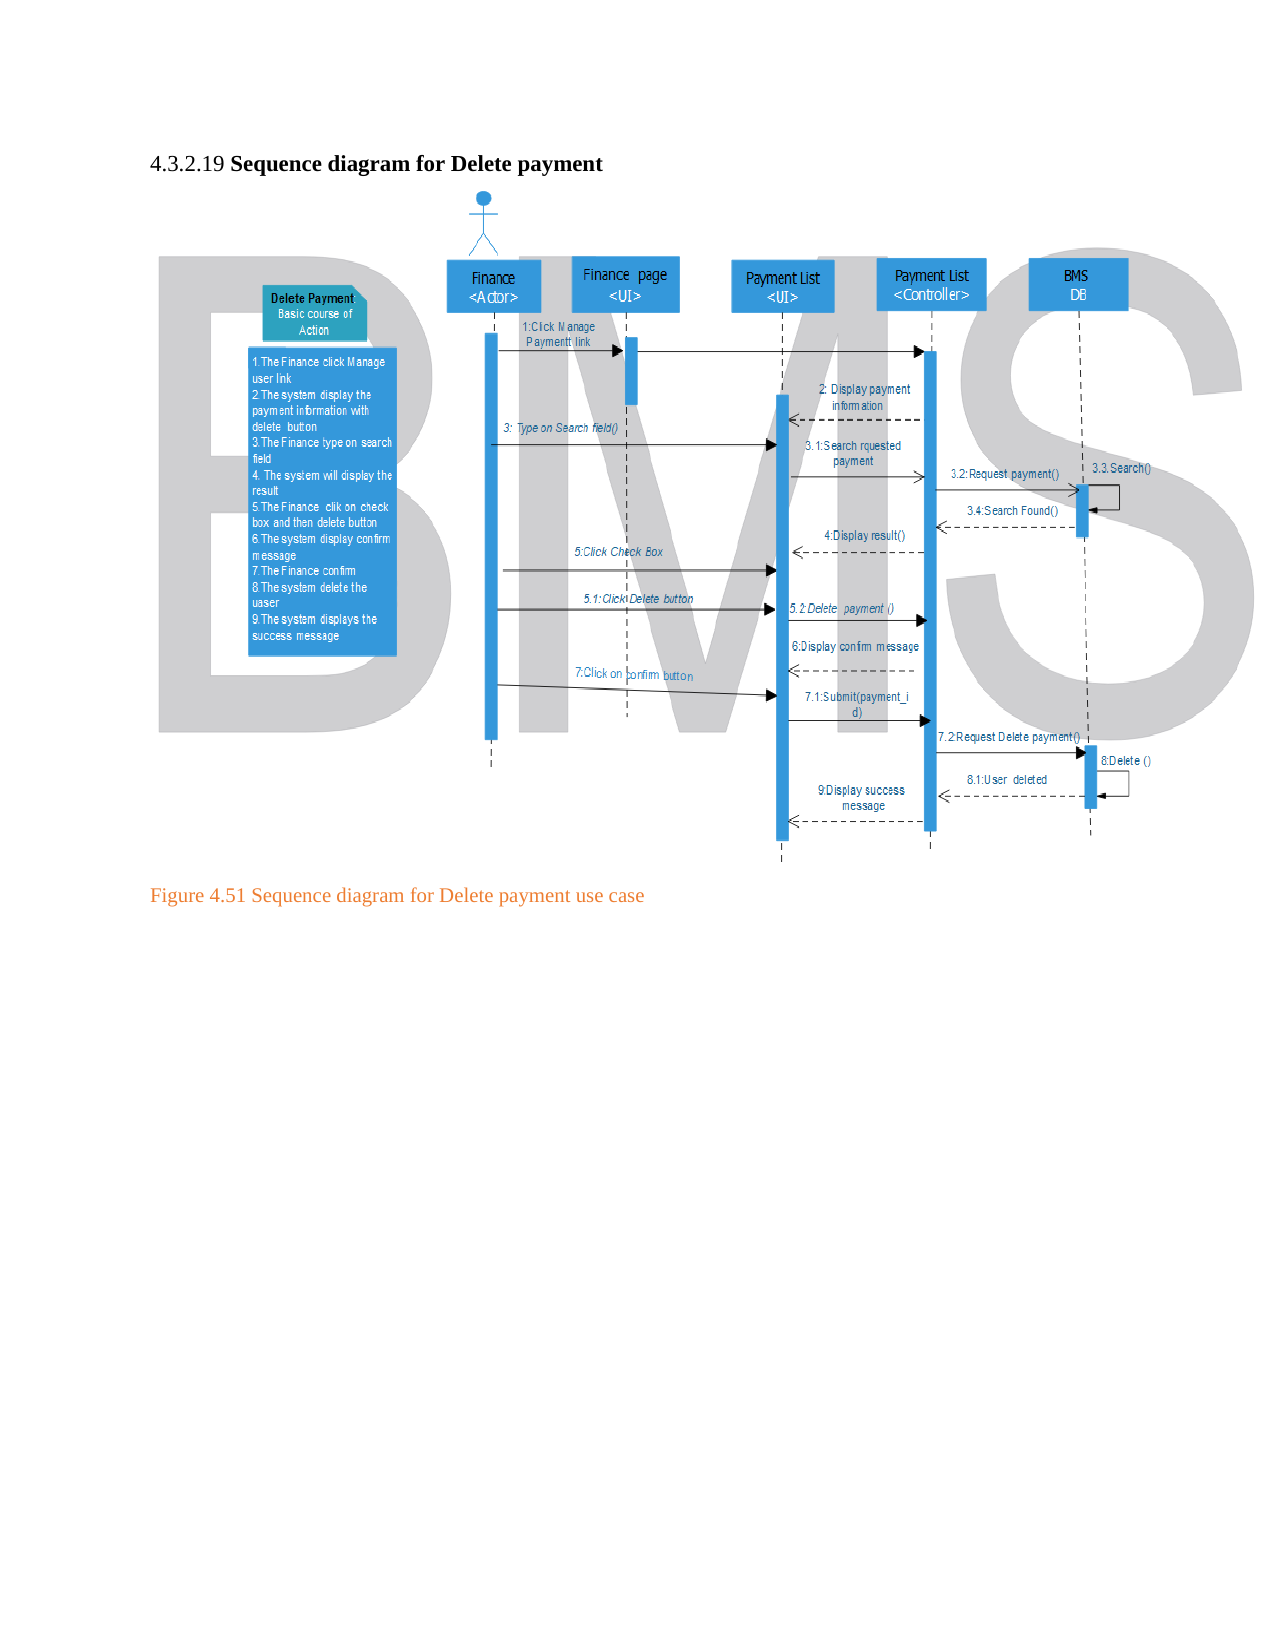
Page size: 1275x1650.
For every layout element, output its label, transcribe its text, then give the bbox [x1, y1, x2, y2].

text 4.3.2.19 Sequence diagram for Delete payment Figure 4.51 Sequence diagram for Delete payment use case [150, 867, 1125, 907]
text 4.3.2.19 Sequence diagram for Delete payment Figure 4.51 Sequence diagram for Delete payment use case [150, 150, 1125, 190]
picture [150, 190, 1259, 867]
